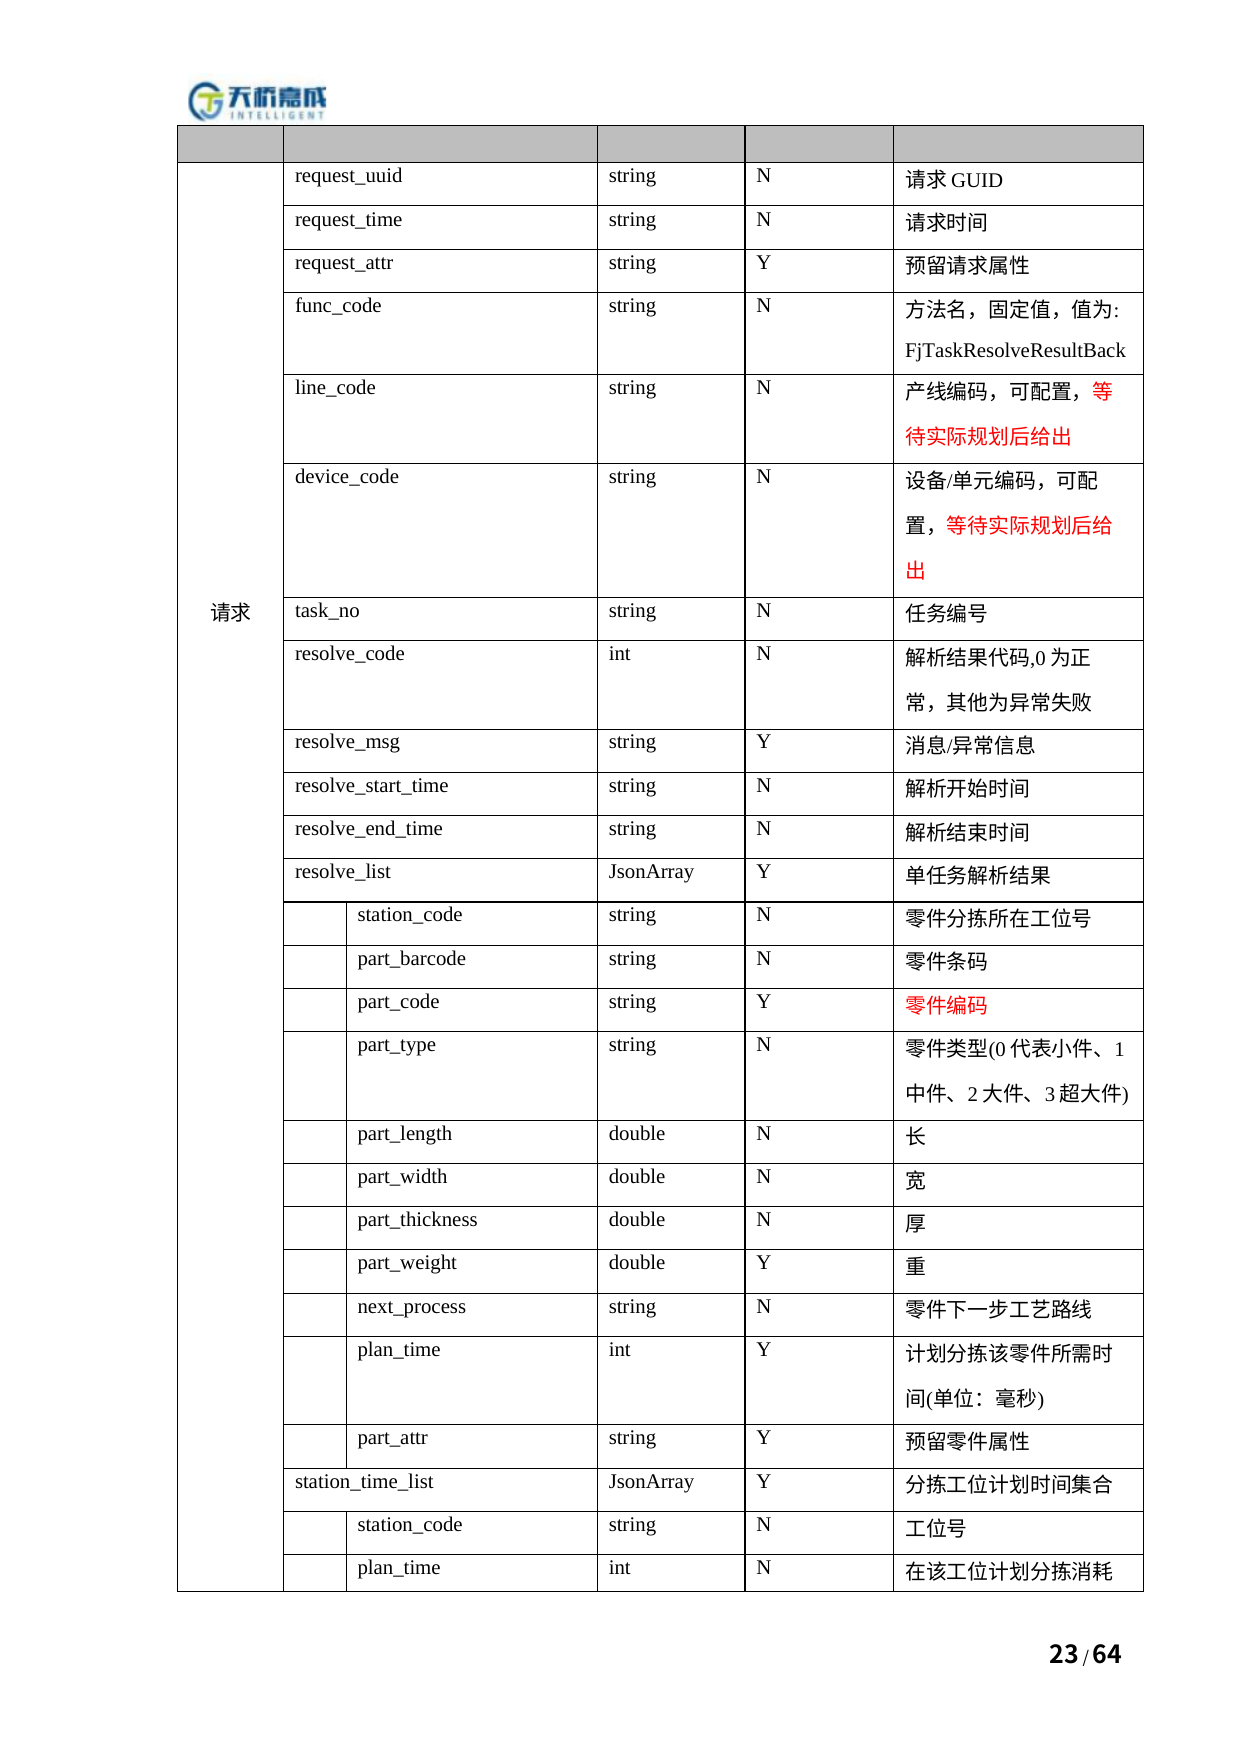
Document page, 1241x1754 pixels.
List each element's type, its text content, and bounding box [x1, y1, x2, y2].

table_cell Y [746, 859, 893, 901]
table_cell resolve_start_time [284, 773, 597, 815]
table_cell 参数名 [284, 126, 597, 162]
table_cell next_process [347, 1294, 597, 1336]
table_cell string [598, 1425, 744, 1467]
table_cell string [598, 730, 744, 772]
table_cell 零件下一步工艺路线 [894, 1294, 1143, 1336]
table_cell 分拣工位计划时间集合 [894, 1469, 1143, 1511]
table_cell part_length [347, 1121, 597, 1163]
table_cell double [598, 1207, 744, 1249]
table_cell string [598, 375, 744, 463]
table_cell 宽 [894, 1164, 1143, 1206]
table_cell plan_time [347, 1555, 597, 1591]
table_cell JsonArray [598, 859, 744, 901]
table_cell func_code [284, 293, 597, 374]
table_cell 零件条码 [894, 946, 1143, 988]
table_cell request_uuid [284, 163, 597, 205]
table_cell 数据类型 [598, 126, 744, 162]
table_cell double [598, 1164, 744, 1206]
table_cell string [598, 250, 744, 292]
table_cell 零件编码 [894, 989, 1143, 1031]
table_cell int [598, 1555, 744, 1591]
table_cell line_code [284, 375, 597, 463]
table_cell resolve_msg [284, 730, 597, 772]
table_cell resolve_list [284, 859, 597, 901]
table_cell N [746, 163, 893, 205]
table_cell JsonArray [598, 1469, 744, 1511]
table_cell N [746, 816, 893, 858]
table_cell N [746, 1121, 893, 1163]
table_cell N [746, 641, 893, 728]
table_cell part_attr [347, 1425, 597, 1467]
table_cell task_no [284, 598, 597, 640]
table_cell Y [746, 730, 893, 772]
table_cell string [598, 293, 744, 374]
table_cell request_time [284, 206, 597, 249]
table_cell device_code [284, 464, 597, 597]
table_cell 是否可为空 [746, 126, 893, 162]
table_cell [284, 1337, 346, 1424]
table_cell [284, 946, 346, 988]
table_cell 解析开始时间 [894, 773, 1143, 815]
table_cell plan_time [347, 1337, 597, 1424]
table_cell [284, 1250, 346, 1292]
table_cell N [746, 1555, 893, 1591]
table_cell 预留零件属性 [894, 1425, 1143, 1467]
table_cell N [746, 903, 893, 944]
table_cell station_time_list [284, 1469, 597, 1511]
table_cell N [746, 375, 893, 463]
table_cell N [746, 1512, 893, 1554]
table_cell request_attr [284, 250, 597, 292]
table_cell N [746, 1207, 893, 1249]
table_cell station_code [347, 903, 597, 944]
table_cell part_thickness [347, 1207, 597, 1249]
table_cell 设备/单元编码，可配置，等待实际规划后给出 [894, 464, 1143, 597]
table_cell string [598, 206, 744, 249]
table_cell [284, 1555, 346, 1591]
table_cell string [598, 1294, 744, 1336]
table_cell [284, 1294, 346, 1336]
table_cell part_type [347, 1032, 597, 1119]
table_cell 消息/异常信息 [894, 730, 1143, 772]
table_cell string [598, 903, 744, 944]
table_cell part_barcode [347, 946, 597, 988]
picture [177, 73, 340, 125]
table_cell int [598, 641, 744, 728]
table_cell [284, 989, 346, 1031]
table_cell N [746, 1294, 893, 1336]
table_cell 请求 [178, 163, 283, 1591]
table_cell N [746, 464, 893, 597]
table_cell N [746, 773, 893, 815]
table_cell Y [746, 1425, 893, 1467]
table_cell 类型 [178, 126, 283, 162]
table_cell string [598, 946, 744, 988]
table_cell double [598, 1250, 744, 1292]
table_cell 解析结果代码,0为正常，其他为异常失败 [894, 641, 1143, 728]
table_cell station_code [347, 1512, 597, 1554]
table_cell Y [746, 1250, 893, 1292]
table_cell N [746, 1032, 893, 1119]
table_cell 重 [894, 1250, 1143, 1292]
table_cell string [598, 163, 744, 205]
table_cell 计划分拣该零件所需时间(单位：毫秒) [894, 1337, 1143, 1424]
table_cell part_width [347, 1164, 597, 1206]
table_cell string [598, 1512, 744, 1554]
table_cell string [598, 989, 744, 1031]
table_cell string [598, 598, 744, 640]
table_cell [284, 903, 346, 944]
table_cell [284, 1207, 346, 1249]
table_cell 零件类型(0代表小件、1中件、2大件、3超大件) [894, 1032, 1143, 1119]
table_cell part_weight [347, 1250, 597, 1292]
table_cell N [746, 206, 893, 249]
table_cell 产线编码，可配置，等待实际规划后给出 [894, 375, 1143, 463]
table_cell 零件分拣所在工位号 [894, 903, 1143, 944]
table_cell N [746, 946, 893, 988]
table_cell 长 [894, 1121, 1143, 1163]
table_cell N [746, 598, 893, 640]
table_cell Y [746, 989, 893, 1031]
table_cell 请求GUID [894, 163, 1143, 205]
table_cell 工位号 [894, 1512, 1143, 1554]
table_cell string [598, 773, 744, 815]
table_cell [284, 1425, 346, 1467]
table_cell [284, 1121, 346, 1163]
table_cell 在该工位计划分拣消耗时间(单位：毫秒) [894, 1555, 1143, 1591]
table_cell int [598, 1337, 744, 1424]
table_cell 任务编号 [894, 598, 1143, 640]
table_cell Y [746, 1469, 893, 1511]
table_cell Y [746, 1337, 893, 1424]
table_cell resolve_code [284, 641, 597, 728]
table_cell 方法名，固定值，值为: FjTaskResolveResultBack [894, 293, 1143, 374]
table_cell 解析结束时间 [894, 816, 1143, 858]
table_cell 预留请求属性 [894, 250, 1143, 292]
table_cell [284, 1512, 346, 1554]
table_cell [284, 1164, 346, 1206]
table_cell N [746, 1164, 893, 1206]
table_cell double [598, 1121, 744, 1163]
table_cell part_code [347, 989, 597, 1031]
table_cell 描述 [894, 126, 1143, 162]
table_cell string [598, 816, 744, 858]
table_cell string [598, 464, 744, 597]
table_cell 单任务解析结果 [894, 859, 1143, 901]
table_cell string [598, 1032, 744, 1119]
table_cell resolve_end_time [284, 816, 597, 858]
table_cell Y [746, 250, 893, 292]
table_cell 厚 [894, 1207, 1143, 1249]
table_cell [284, 1032, 346, 1119]
table_cell 请求时间 [894, 206, 1143, 249]
table_cell N [746, 293, 893, 374]
